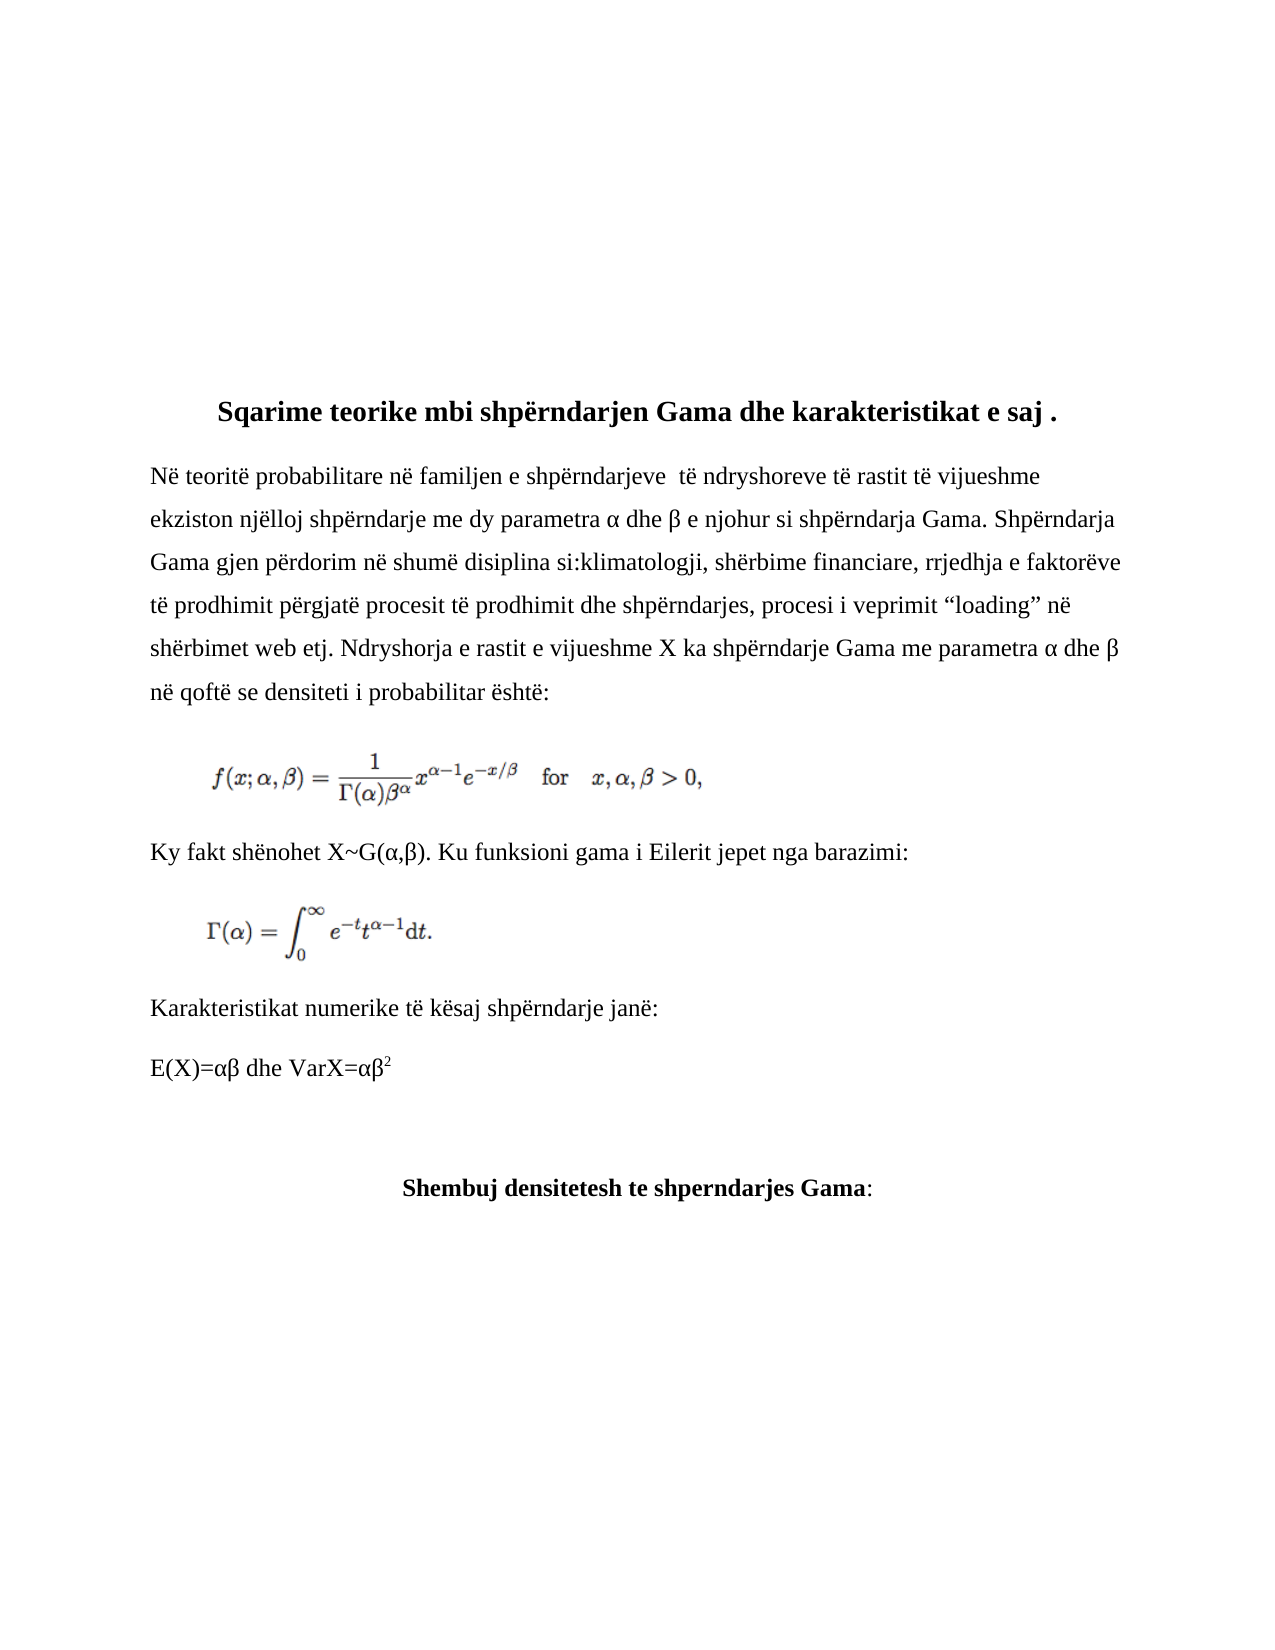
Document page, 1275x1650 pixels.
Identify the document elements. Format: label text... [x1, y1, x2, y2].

text Në teoritë probabilitare në familjen e shpërndarjeve të ndryshoreve të rastit të vijueshme ekziston njëlloj shpërndarje me dy parametra α dhe β e njohur si shpërndarja Gama. Shpërndarja Gama gjen përdorim në shumë disiplina si:klimatologji, shërbime financiare, rrjedhja e faktorëve të prodhimit përgjatë procesit të prodhimit dhe shpërndarjes, procesi i veprimit “loading” në shërbimet web etj. Ndryshorja e rastit e vijueshme X ka shpërndarje Gama me parametra α dhe β në qoftë se densiteti i probabilitar është: [150, 461, 1125, 705]
text Sqarime teorike mbi shpërndarjen Gama dhe karakteristikat e saj . [150, 394, 1125, 428]
text Karakteristikat numerike të kësaj shpërndarje janë: [150, 993, 1125, 1022]
text Ky fakt shënohet X~G(α,β). Ku funksioni gama i Eilerit jepet nga barazimi: [150, 837, 1125, 865]
picture [150, 736, 757, 818]
picture [150, 896, 546, 975]
text E(X)=αβ dhe VarX=αβ2 [150, 1053, 1125, 1082]
text Shembuj densitetesh te shperndarjes Gama: [150, 1173, 1125, 1201]
